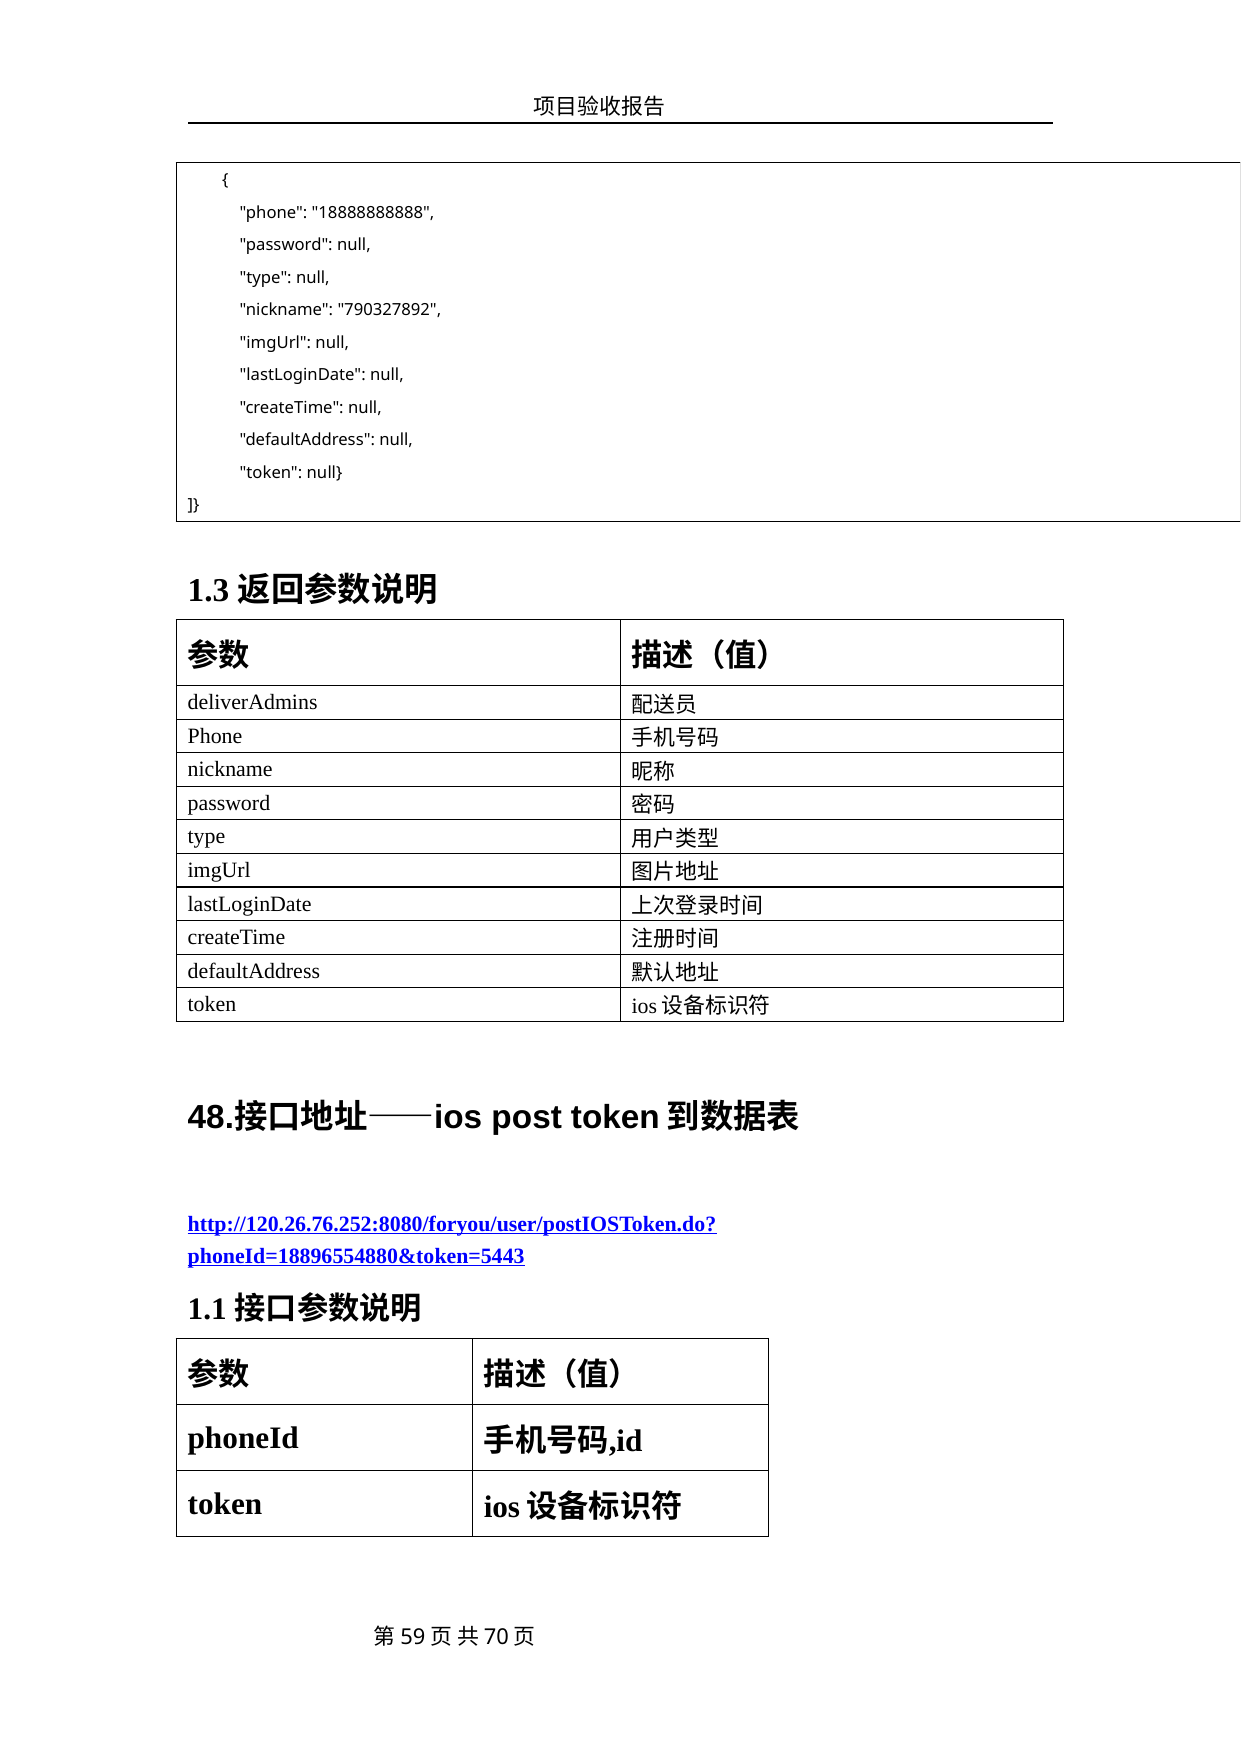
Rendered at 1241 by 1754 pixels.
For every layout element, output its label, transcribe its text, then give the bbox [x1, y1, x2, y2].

table_cell 密码 [621, 787, 1063, 819]
table_cell 手机号码,id [473, 1405, 768, 1469]
table_cell phoneId [177, 1405, 472, 1469]
table_cell type [177, 820, 620, 853]
table_cell 注册时间 [621, 921, 1063, 953]
table_cell lastLoginDate [177, 888, 620, 920]
table_header 描述（值） [473, 1339, 768, 1403]
list http://120.26.76.252:8080/foryou/user/postIOSToken.do?phoneId=18896554880&token=5443 [187, 1207, 1053, 1272]
table_cell Phone [177, 720, 620, 752]
table_cell 配送员 [621, 686, 1063, 719]
table_cell password [177, 787, 620, 819]
table_cell ios设备标识符 [621, 988, 1063, 1021]
table_cell 上次登录时间 [621, 888, 1063, 920]
table_cell 用户类型 [621, 820, 1063, 853]
table_cell imgUrl [177, 854, 620, 886]
table_cell token [177, 988, 620, 1021]
table_cell defaultAddress [177, 955, 620, 987]
subtitle 48.接口地址——ios post token到数据表 [187, 1081, 1053, 1146]
text 1.1 接口参数说明 [187, 1272, 1053, 1337]
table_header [177, 163, 1240, 521]
table_cell ios设备标识符 [473, 1471, 768, 1536]
table_cell 昵称 [621, 753, 1063, 786]
table_cell 手机号码 [621, 720, 1063, 752]
text 1.3 返回参数说明 [187, 554, 1053, 619]
table_cell 默认地址 [621, 955, 1063, 987]
table_cell 图片地址 [621, 854, 1063, 886]
table_header 描述（值） [621, 620, 1063, 685]
table_header 参数 [177, 620, 620, 685]
table_header 参数 [177, 1339, 472, 1403]
table_cell deliverAdmins [177, 686, 620, 719]
table_cell token [177, 1471, 472, 1536]
table_cell createTime [177, 921, 620, 953]
table_cell nickname [177, 753, 620, 786]
